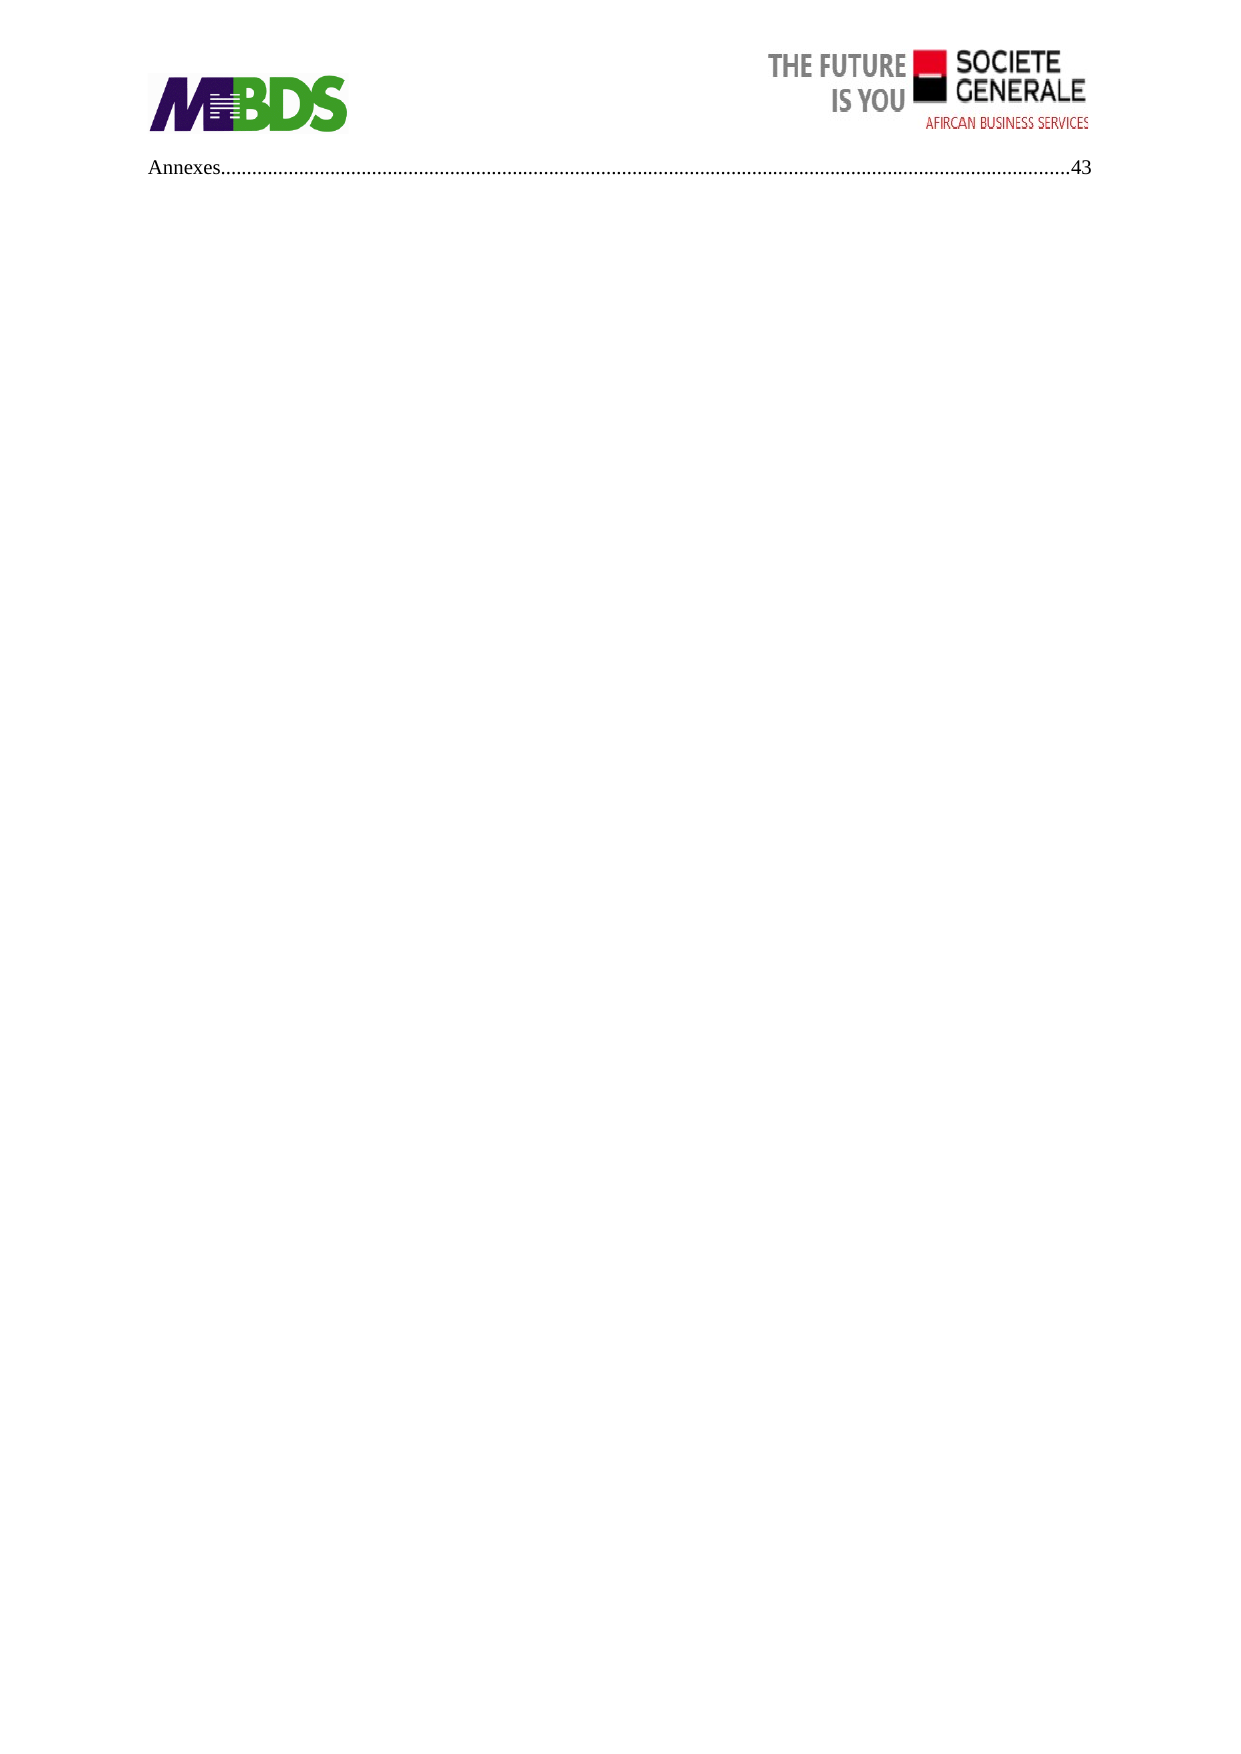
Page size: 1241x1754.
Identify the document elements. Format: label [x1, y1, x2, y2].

picture [768, 49, 1089, 129]
picture [147, 73, 349, 134]
